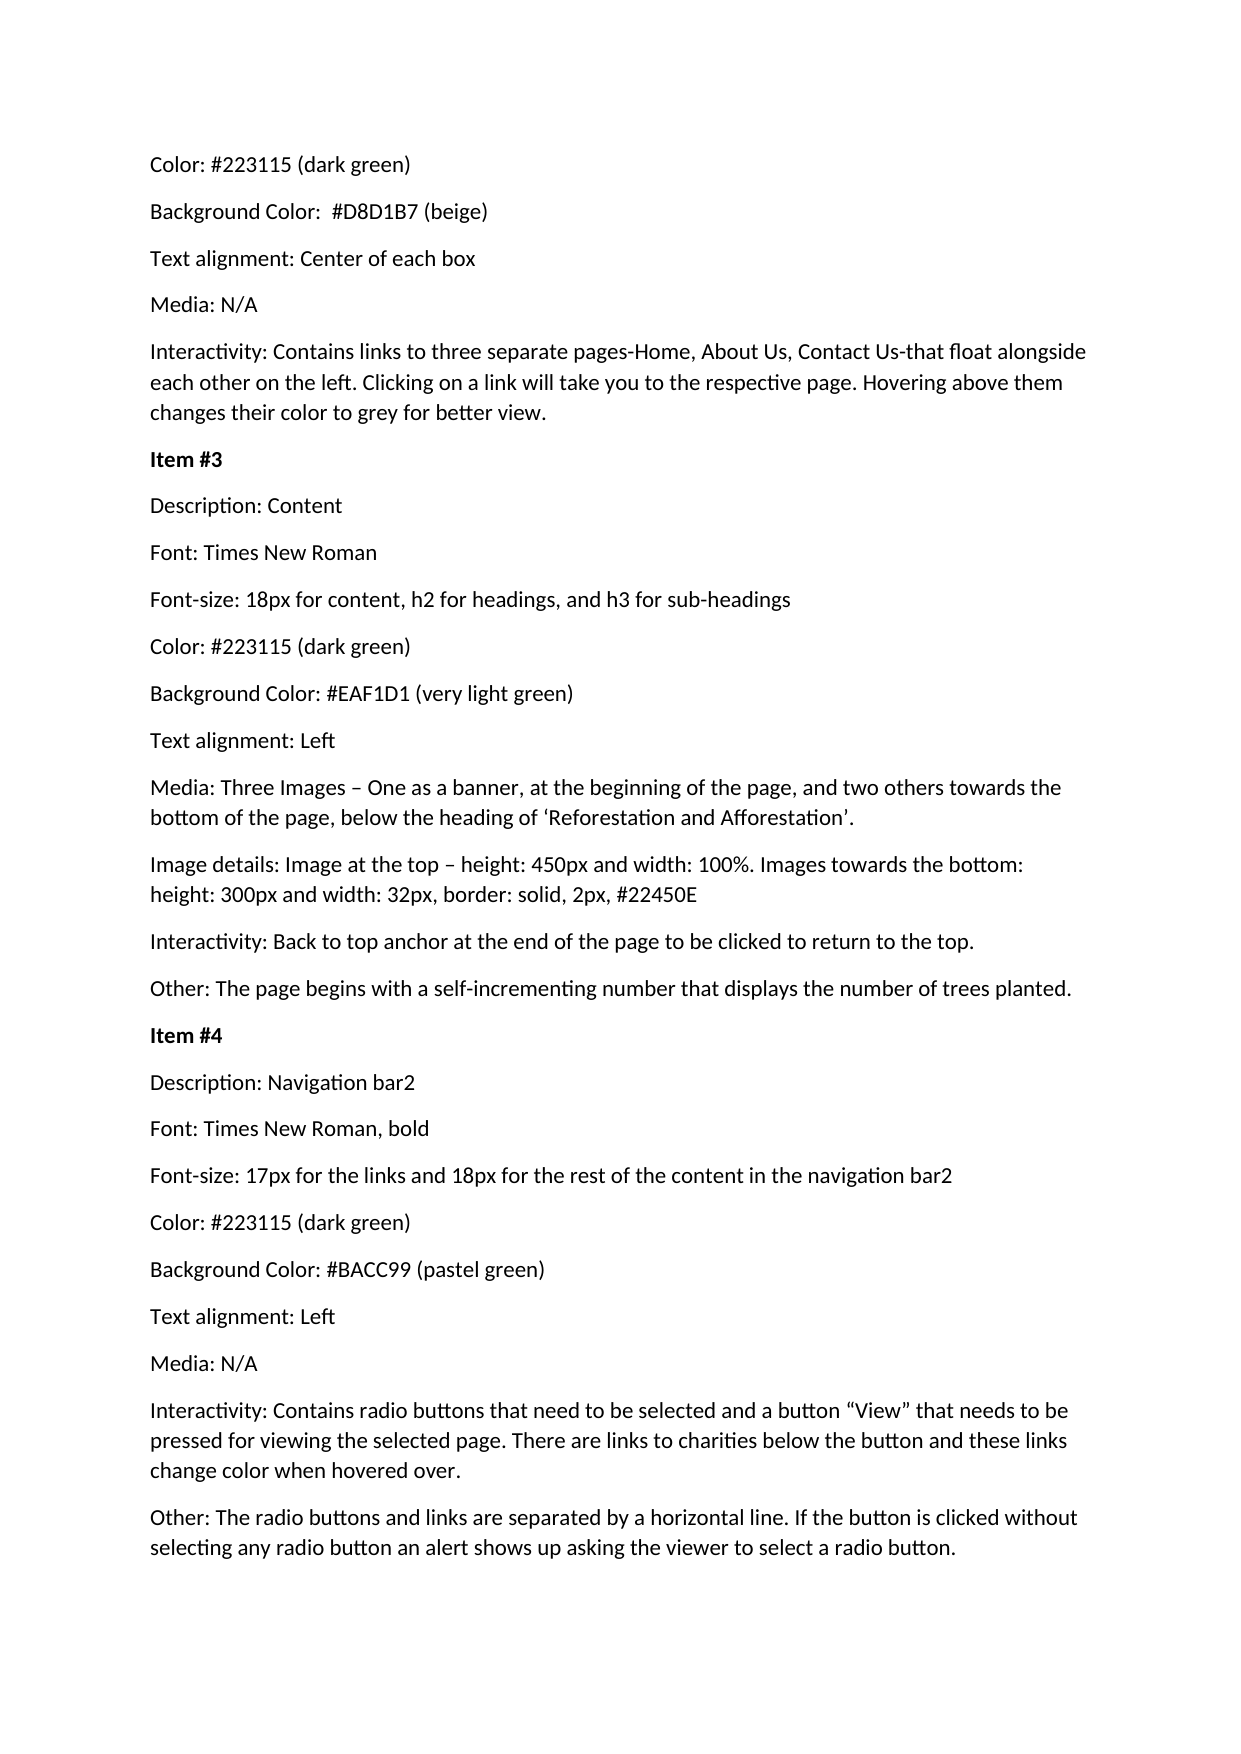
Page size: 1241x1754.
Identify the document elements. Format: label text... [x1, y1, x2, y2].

text Image details: Image at the top – height: 450px and width: 100%. Images towards the bottom: height: 300px and width: 32px, border: solid, 2px, #22450E [150, 850, 1090, 908]
text Text alignment: Left [150, 1302, 1090, 1330]
text Interactivity: Back to top anchor at the end of the page to be clicked to return to the top. [150, 927, 1090, 955]
text Media: Three Images – One as a banner, at the beginning of the page, and two others towards the bottom of the page, below the heading of ‘Reforestation and Afforestation’. [150, 773, 1090, 831]
text Description: Navigation bar2 [150, 1068, 1090, 1096]
text Text alignment: Left [150, 726, 1090, 754]
text Interactivity: Contains radio buttons that need to be selected and a button “View” that needs to be pressed for viewing the selected page. There are links to charities below the button and these links change color when hovered over. [150, 1396, 1090, 1484]
text Media: N/A [150, 1349, 1090, 1377]
text Interactivity: Contains links to three separate pages-Home, About Us, Contact Us-that float alongside each other on the left. Clicking on a link will take you to the respective page. Hovering above them changes their color to grey for better view. [150, 337, 1090, 426]
text Background Color: #EAF1D1 (very light green) [150, 679, 1090, 707]
text Media: N/A [150, 291, 1090, 319]
text Other: The radio buttons and links are separated by a horizontal line. If the button is clicked without selecting any radio button an alert shows up asking the viewer to select a radio button. [150, 1503, 1090, 1561]
text Color: #223115 (dark green) [150, 1208, 1090, 1236]
text Text alignment: Center of each box [150, 244, 1090, 272]
text Description: Content [150, 492, 1090, 520]
text Background Color: #BACC99 (pastel green) [150, 1255, 1090, 1283]
text Font-size: 17px for the links and 18px for the rest of the content in the navigation bar2 [150, 1161, 1090, 1189]
text Color: #223115 (dark green) [150, 632, 1090, 660]
text Other: The page begins with a self-incrementing number that displays the number of trees planted. [150, 974, 1090, 1002]
text Item #3 [150, 445, 1090, 473]
text Background Color: #D8D1B7 (beige) [150, 197, 1090, 225]
text Font-size: 18px for content, h2 for headings, and h3 for sub-headings [150, 585, 1090, 613]
text Font: Times New Roman, bold [150, 1114, 1090, 1143]
text Color: #223115 (dark green) [150, 150, 1090, 178]
text Item #4 [150, 1021, 1090, 1049]
text Font: Times New Roman [150, 538, 1090, 567]
